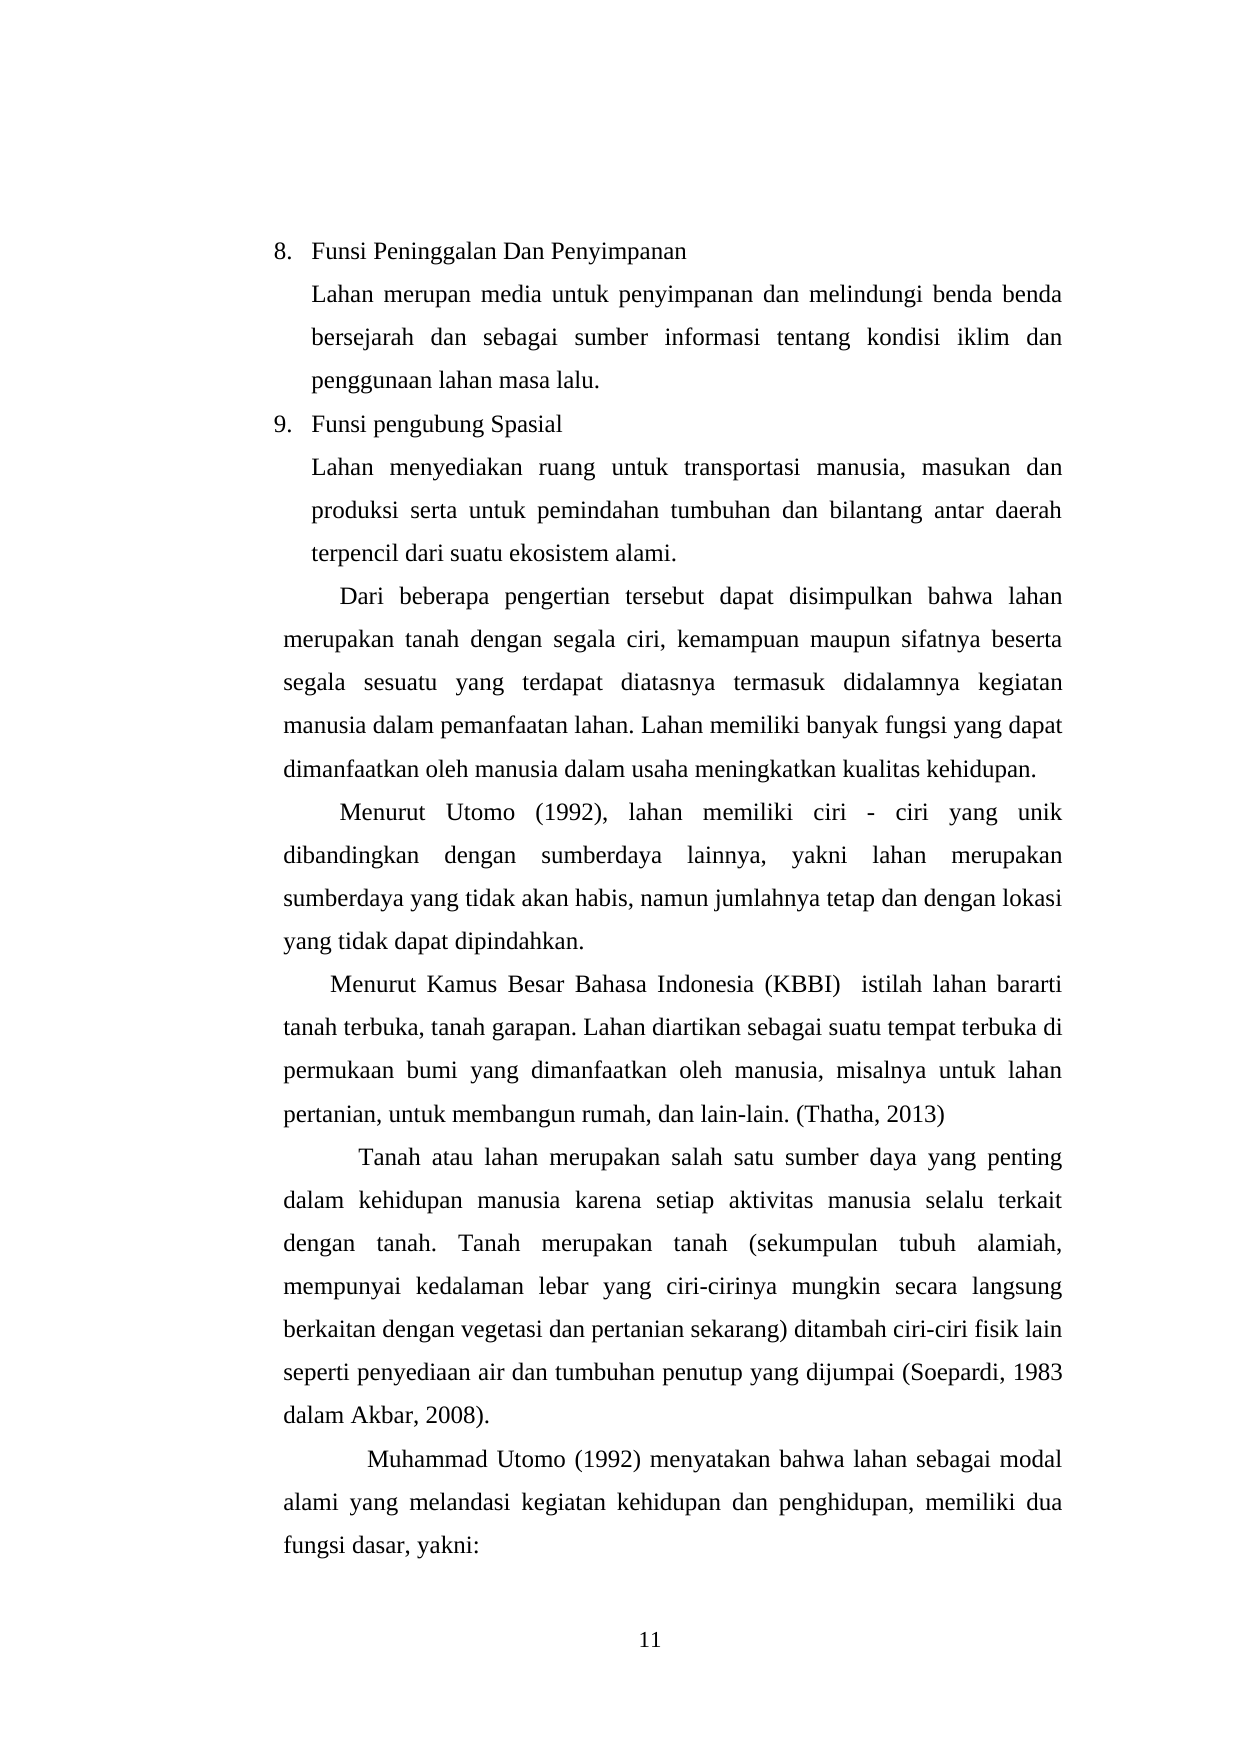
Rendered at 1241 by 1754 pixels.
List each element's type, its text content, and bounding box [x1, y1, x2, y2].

text Menurut Kamus Besar Bahasa Indonesia (KBBI) istilah lahan bararti tanah terbuka, tanah garapan. Lahan diartikan sebagai suatu tempat terbuka di permukaan bumi yang dimanfaatkan oleh manusia, misalnya untuk lahan pertanian, untuk membangun rumah, dan lain-lain. (Thatha, 2013) [283, 969, 1063, 1127]
text Lahan menyediakan ruang untuk transportasi manusia, masukan dan produksi serta untuk pemindahan tumbuhan dan bilantang antar daerah terpencil dari suatu ekosistem alami. [311, 452, 1063, 567]
text Dari beberapa pengertian tersebut dapat disimpulkan bahwa lahan merupakan tanah dengan segala ciri, kemampuan maupun sifatnya beserta segala sesuatu yang terdapat diatasnya termasuk didalamnya kegiatan manusia dalam pemanfaatan lahan. Lahan memiliki banyak fungsi yang dapat dimanfaatkan oleh manusia dalam usaha meningkatkan kualitas kehidupan. [283, 581, 1063, 782]
list Funsi pengubung Spasial [274, 409, 1063, 437]
text Muhammad Utomo (1992) menyatakan bahwa lahan sebagai modal alami yang melandasi kegiatan kehidupan dan penghidupan, memiliki dua fungsi dasar, yakni: [283, 1444, 1063, 1559]
text Tanah atau lahan merupakan salah satu sumber daya yang penting dalam kehidupan manusia karena setiap aktivitas manusia selalu terkait dengan tanah. Tanah merupakan tanah (sekumpulan tubuh alamiah, mempunyai kedalaman lebar yang ciri-cirinya mungkin secara langsung berkaitan dengan vegetasi dan pertanian sekarang) ditambah ciri-ciri fisik lain seperti penyediaan air dan tumbuhan penutup yang dijumpai (Soepardi, 1983 dalam Akbar, 2008). [283, 1142, 1063, 1429]
list Funsi Peninggalan Dan Penyimpanan [274, 236, 1063, 265]
text Menurut Utomo (1992), lahan memiliki ciri - ciri yang unik dibandingkan dengan sumberdaya lainnya, yakni lahan merupakan sumberdaya yang tidak akan habis, namun jumlahnya tetap dan dengan lokasi yang tidak dapat dipindahkan. [283, 797, 1063, 955]
text Lahan merupan media untuk penyimpanan dan melindungi benda benda bersejarah dan sebagai sumber informasi tentang kondisi iklim dan penggunaan lahan masa lalu. [311, 279, 1063, 394]
